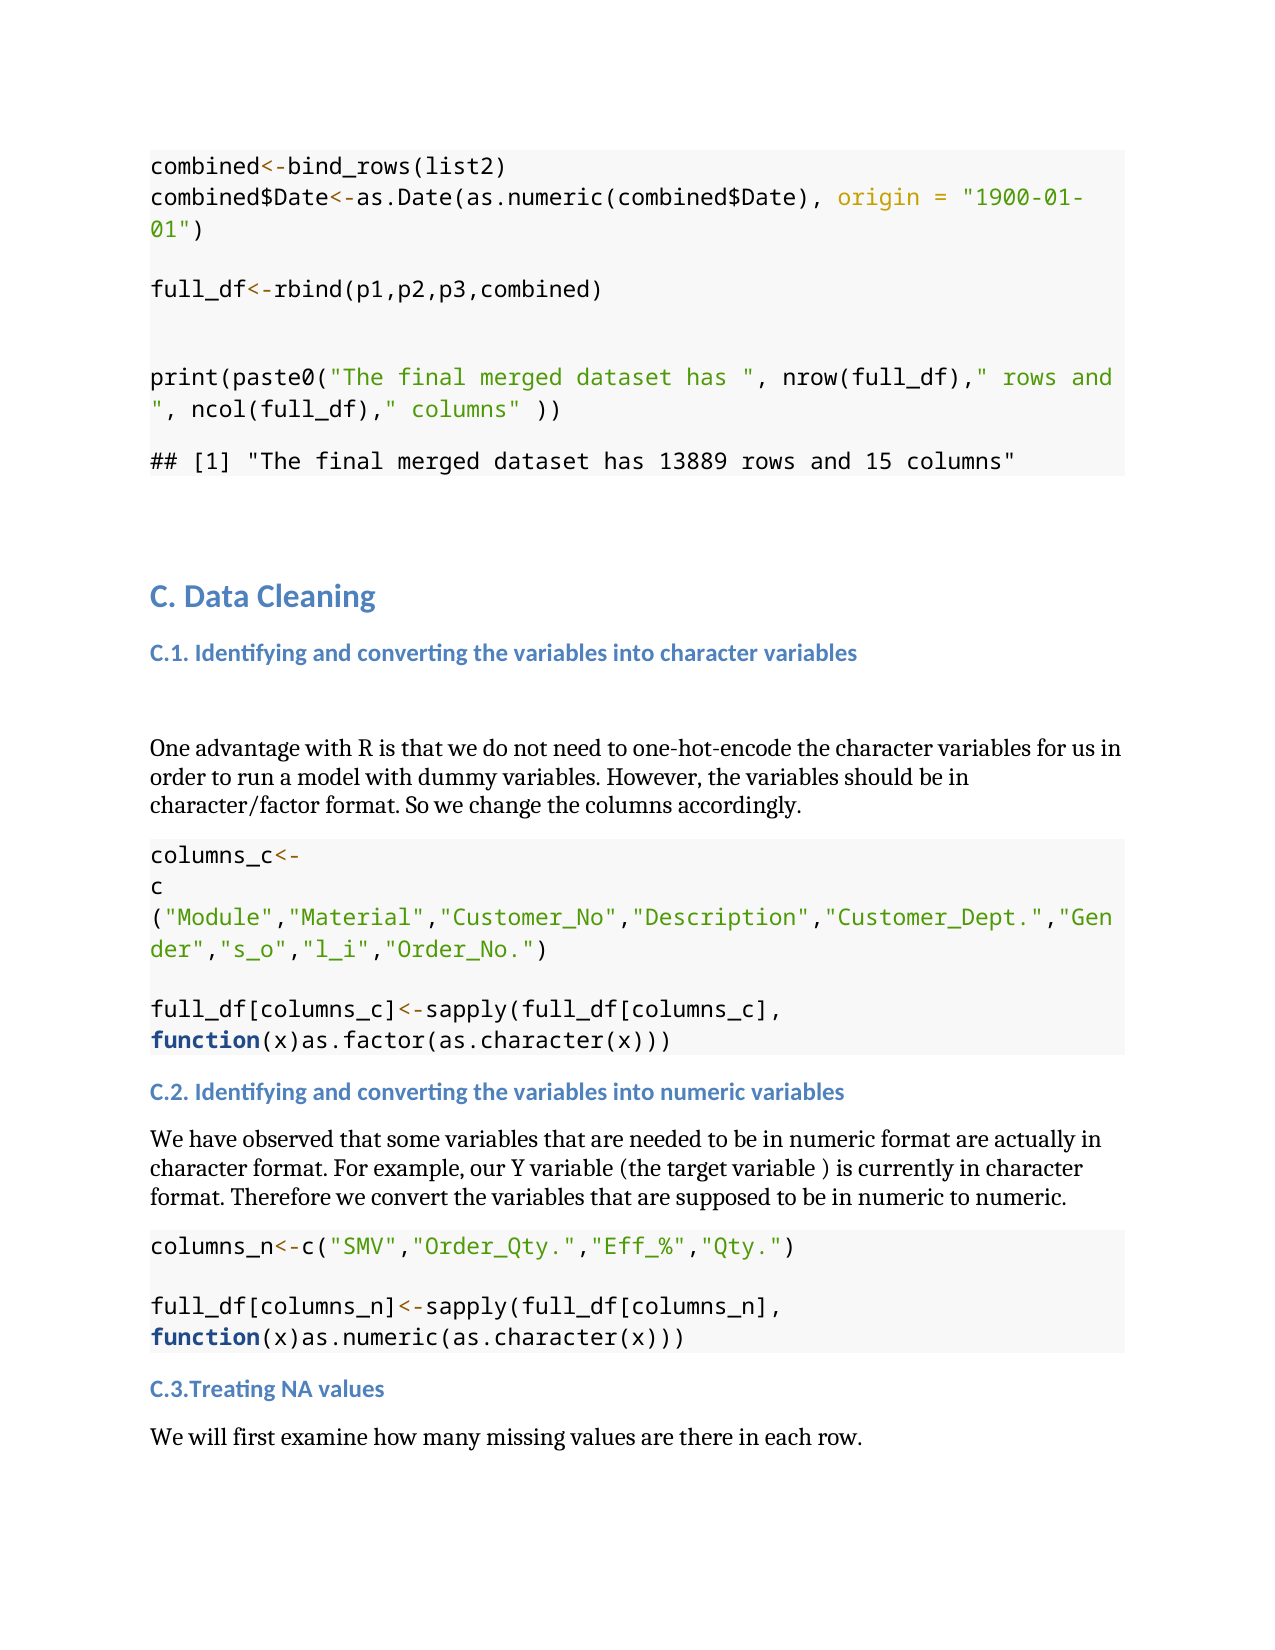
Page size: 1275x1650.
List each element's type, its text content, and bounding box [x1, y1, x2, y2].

subtitle C.3.Treating NA values [150, 1373, 1125, 1404]
text We have observed that some variables that are needed to be in numeric format are actually in character format. For example, our Y variable (the target variable ) is currently in character format. Therefore we convert the variables that are supposed to be in numeric to numeric. [150, 1125, 1125, 1211]
text columns_c<-c("Module","Material","Customer_No","Description","Customer_Dept.","Gender","s_o","l_i","Order_No.") full_df[columns_c]<-sapply(full_df[columns_c], function(x)as.factor(as.character(x))) [150, 839, 1125, 1055]
subtitle C.1. Identifying and converting the variables into character variables [150, 637, 1125, 667]
text columns_n<-c("SMV","Order_Qty.","Eff_%","Qty.") full_df[columns_n]<-sapply(full_df[columns_n], function(x)as.numeric(as.character(x))) [150, 1230, 1125, 1353]
subtitle C. Data Cleaning [150, 575, 1125, 616]
text One advantage with R is that we do not need to one-hot-encode the character variables for us in order to run a model with dummy variables. However, the variables should be in character/factor format. So we change the columns accordingly. [150, 734, 1125, 820]
text ## [1] "The final merged dataset has 13889 rows and 15 columns" [150, 444, 1125, 476]
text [150, 150, 1125, 424]
text We will first examine how many missing values are there in each row. [150, 1423, 1125, 1451]
subtitle C.2. Identifying and converting the variables into numeric variables [150, 1076, 1125, 1106]
